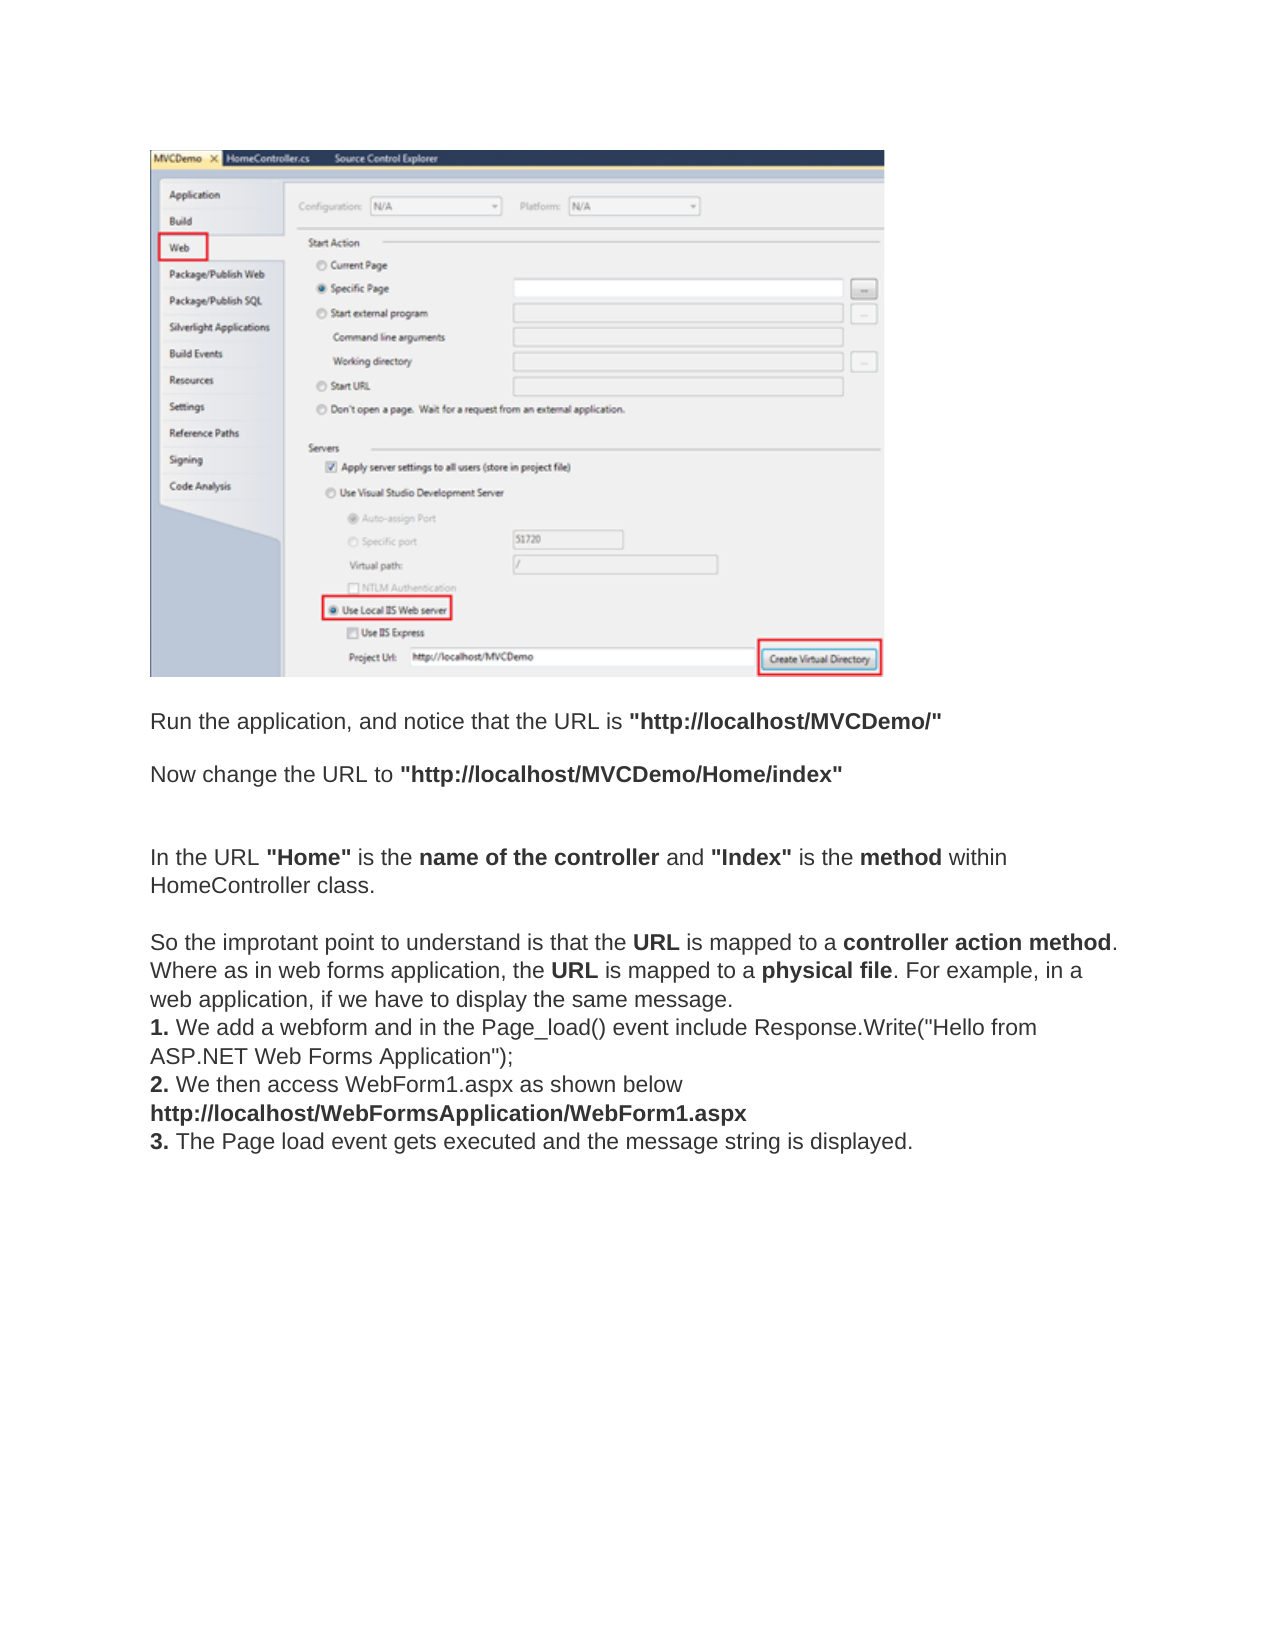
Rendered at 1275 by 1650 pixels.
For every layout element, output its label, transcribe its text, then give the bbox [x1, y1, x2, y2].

text In the URL "Home" is the name of the controller and "Index" is the method within HomeController class. So the improtant point to understand is that the URL is mapped to a controller action method. Where as in web forms application, the URL is mapped to a physical file. For example, in a web application, if we have to display the same message. 1. We add a webform and in the Page_load() event include Response.Write("Hello from ASP.NET Web Forms Application"); 2. We then access WebForm1.aspx as shown below http://localhost/WebFormsApplication/WebForm1.aspx 3. The Page load event gets executed and the message string is displayed. [150, 787, 1125, 1154]
picture [150, 150, 885, 677]
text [150, 150, 1125, 787]
